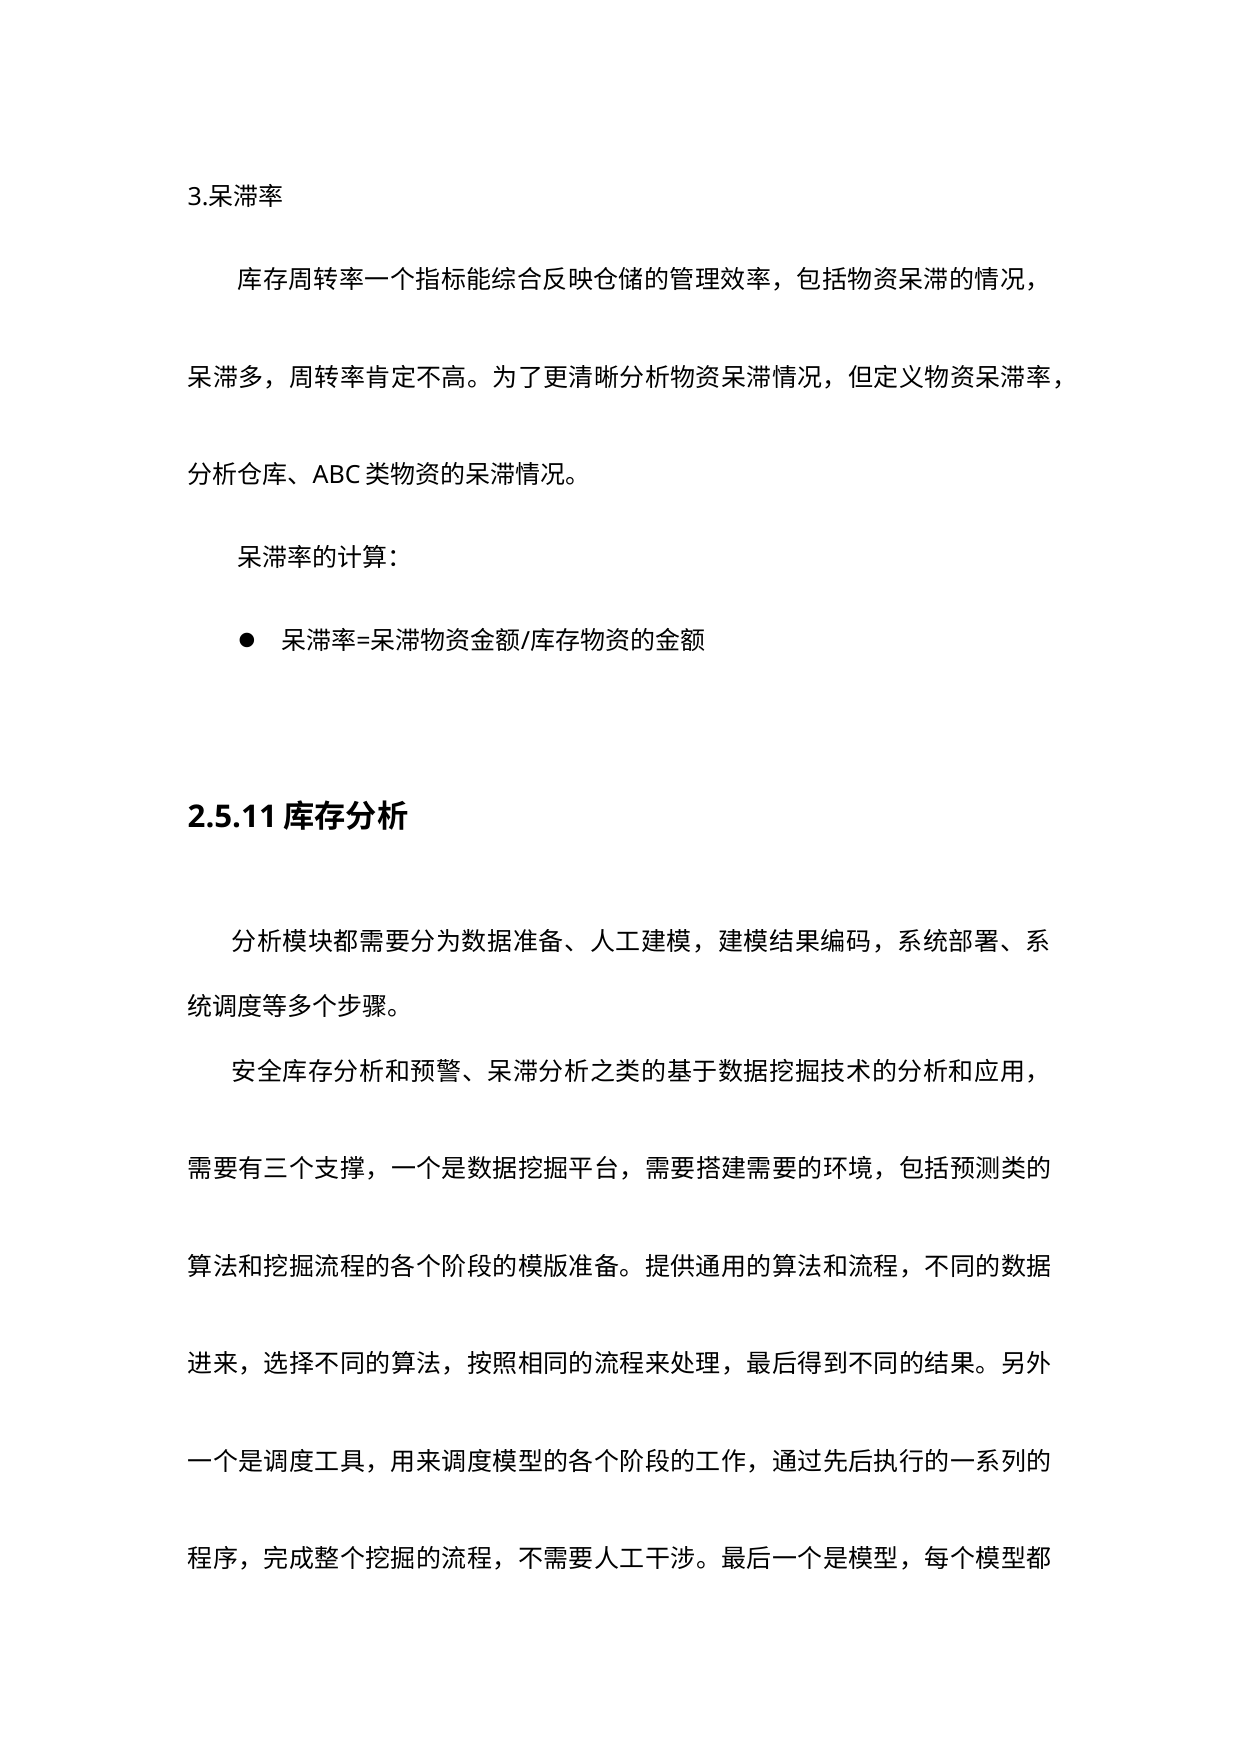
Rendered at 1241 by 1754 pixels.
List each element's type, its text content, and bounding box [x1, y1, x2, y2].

subtitle 2.5.11库存分析 [187, 782, 1053, 847]
list 呆滞率=呆滞物资金额/库存物资的金额 [237, 606, 1053, 671]
text 库存周转率一个指标能综合反映仓储的管理效率，包括物资呆滞的情况，呆滞多，周转率肯定不高。为了更清晰分析物资呆滞情况，但定义物资呆滞率，分析仓库、ABC类物资的呆滞情况。 [187, 245, 1053, 505]
text 呆滞率的计算： [187, 523, 1053, 588]
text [187, 1037, 1053, 1589]
text 3.呆滞率 [187, 162, 1053, 227]
text 分析模块都需要分为数据准备、人工建模，建模结果编码，系统部署、系统调度等多个步骤。 [187, 907, 1053, 1037]
